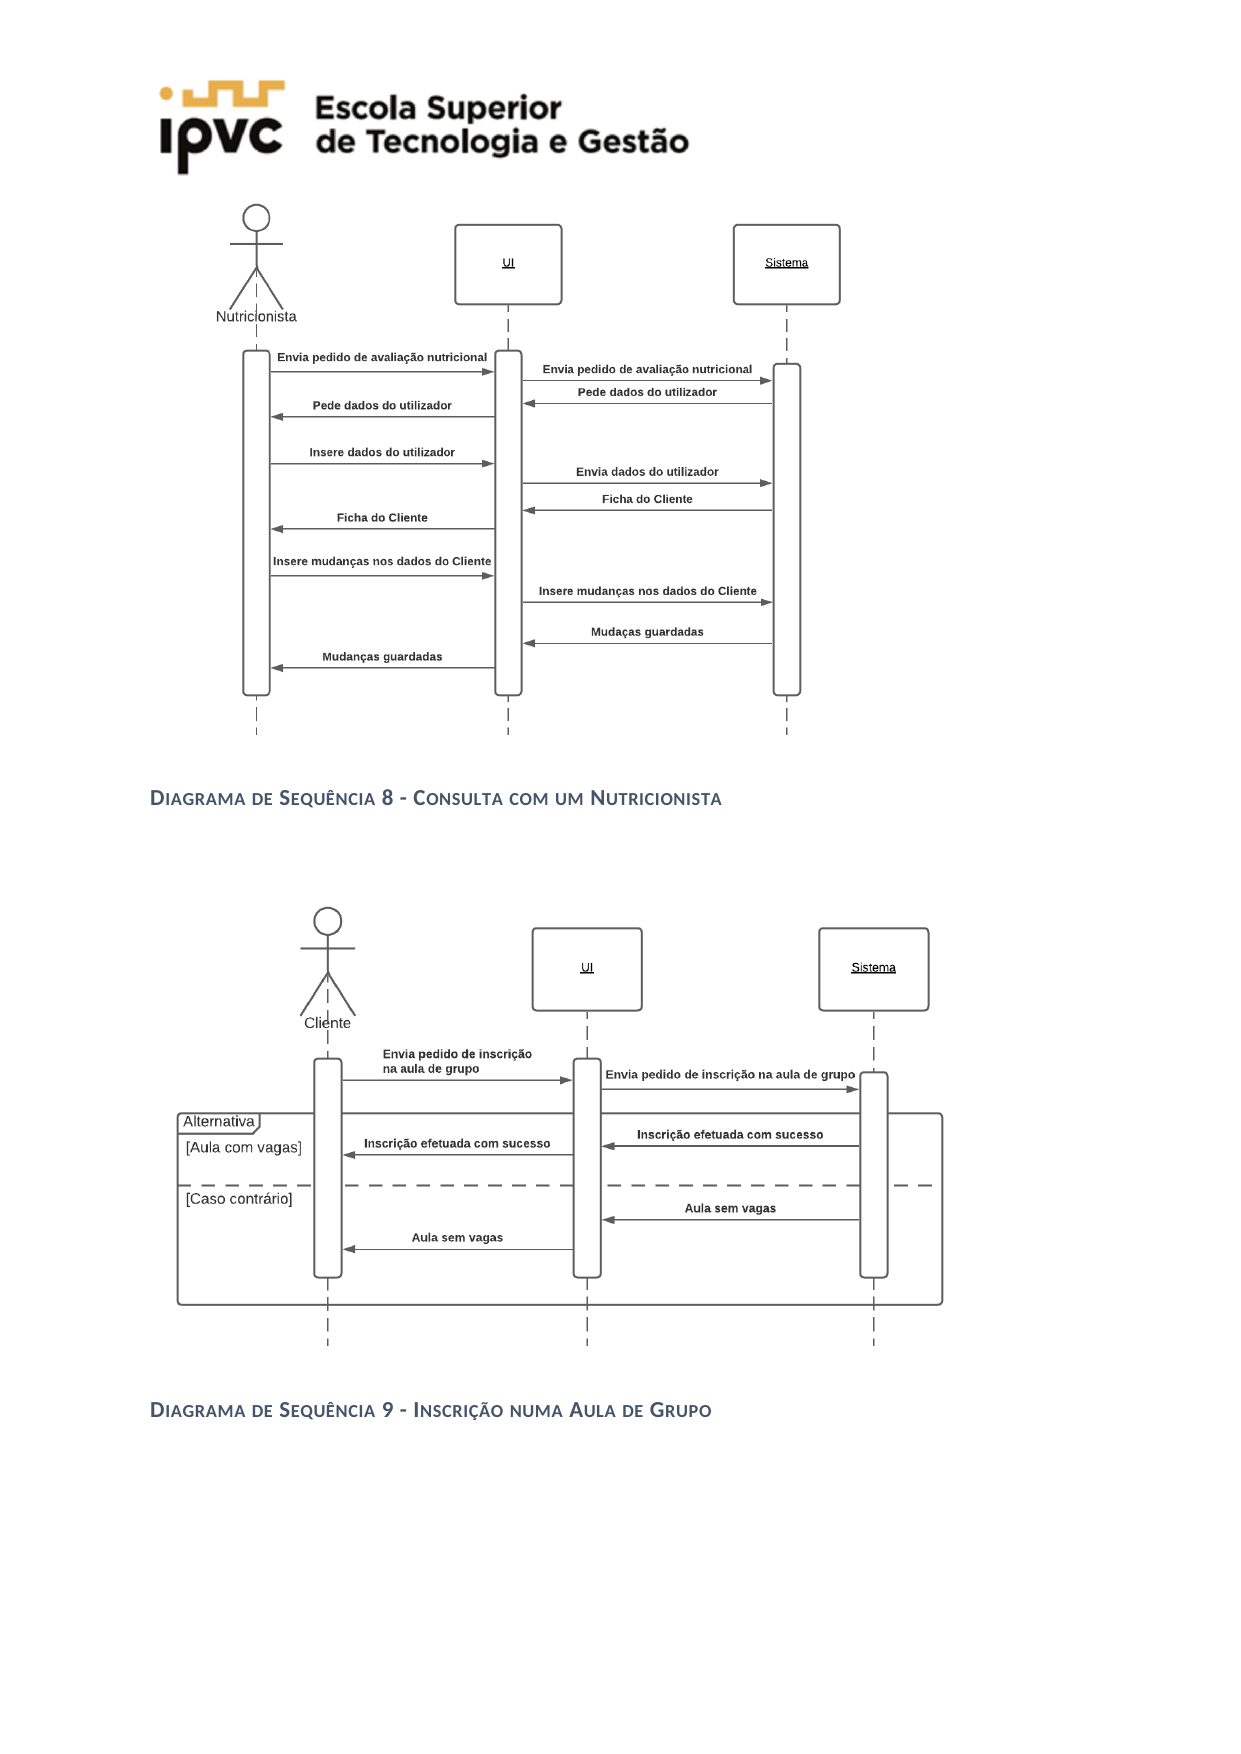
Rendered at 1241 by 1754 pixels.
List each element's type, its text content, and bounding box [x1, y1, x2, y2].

picture [150, 73, 866, 761]
text Diagrama de Sequência 8 - Consulta com um Nutricionista [150, 783, 1090, 811]
text Diagrama de Sequência 9 - Inscrição numa Aula de Grupo [150, 1395, 1090, 1423]
picture [150, 880, 969, 1373]
